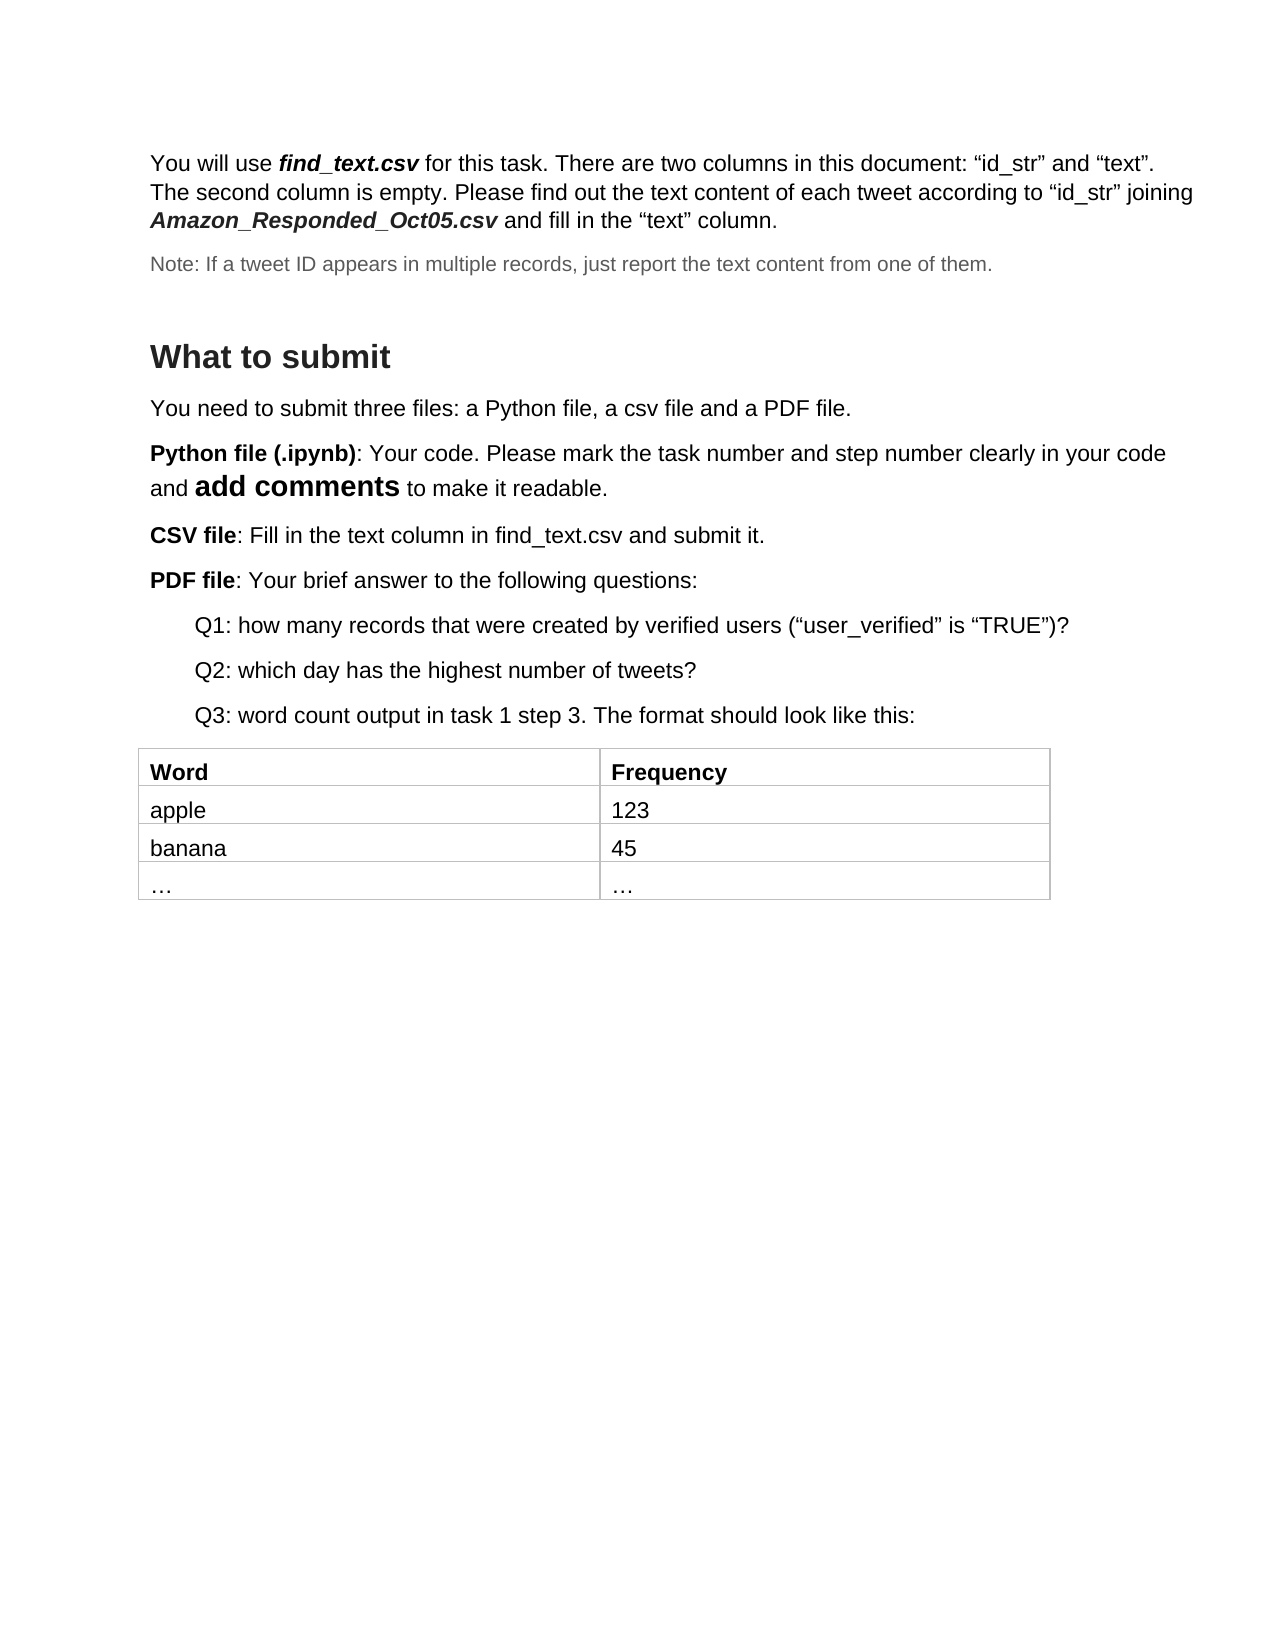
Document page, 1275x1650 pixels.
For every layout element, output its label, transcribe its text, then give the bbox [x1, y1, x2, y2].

text Q3: word count output in task 1 step 3. The format should look like this: [150, 702, 1200, 729]
text You need to submit three files: a Python file, a csv file and a PDF file. [150, 395, 1200, 422]
table_cell banana [139, 824, 599, 861]
table_cell 123 [601, 786, 1049, 823]
text Q1: how many records that were created by verified users (“user_verified” is “TRUE”)? [150, 612, 1200, 639]
table_header Word [139, 749, 599, 785]
table_cell … [601, 862, 1049, 899]
text You will use find_text.csv for this task. There are two columns in this document: “id_str” and “text”. The second column is empty. Please find out the text content of each tweet according to “id_str” joining Amazon_Responded_Oct05.csv and fill in the “text” column. [150, 150, 1200, 233]
table_cell 45 [601, 824, 1049, 861]
table_cell apple [139, 786, 599, 823]
text Q2: which day has the highest number of tweets? [150, 657, 1200, 684]
text CSV file: Fill in the text column in find_text.csv and submit it. [150, 522, 1200, 548]
text Python file (.ipynb): Your code. Please mark the task number and step number clearly in your code and add comments to make it readable. [150, 440, 1200, 503]
table_header Frequency [601, 749, 1049, 785]
text PDF file: Your brief answer to the following questions: [150, 567, 1200, 593]
table_cell … [139, 862, 599, 899]
text Note: If a tweet ID appears in multiple records, just report the text content from one of them. [150, 252, 1200, 276]
text What to submit [150, 337, 1200, 376]
